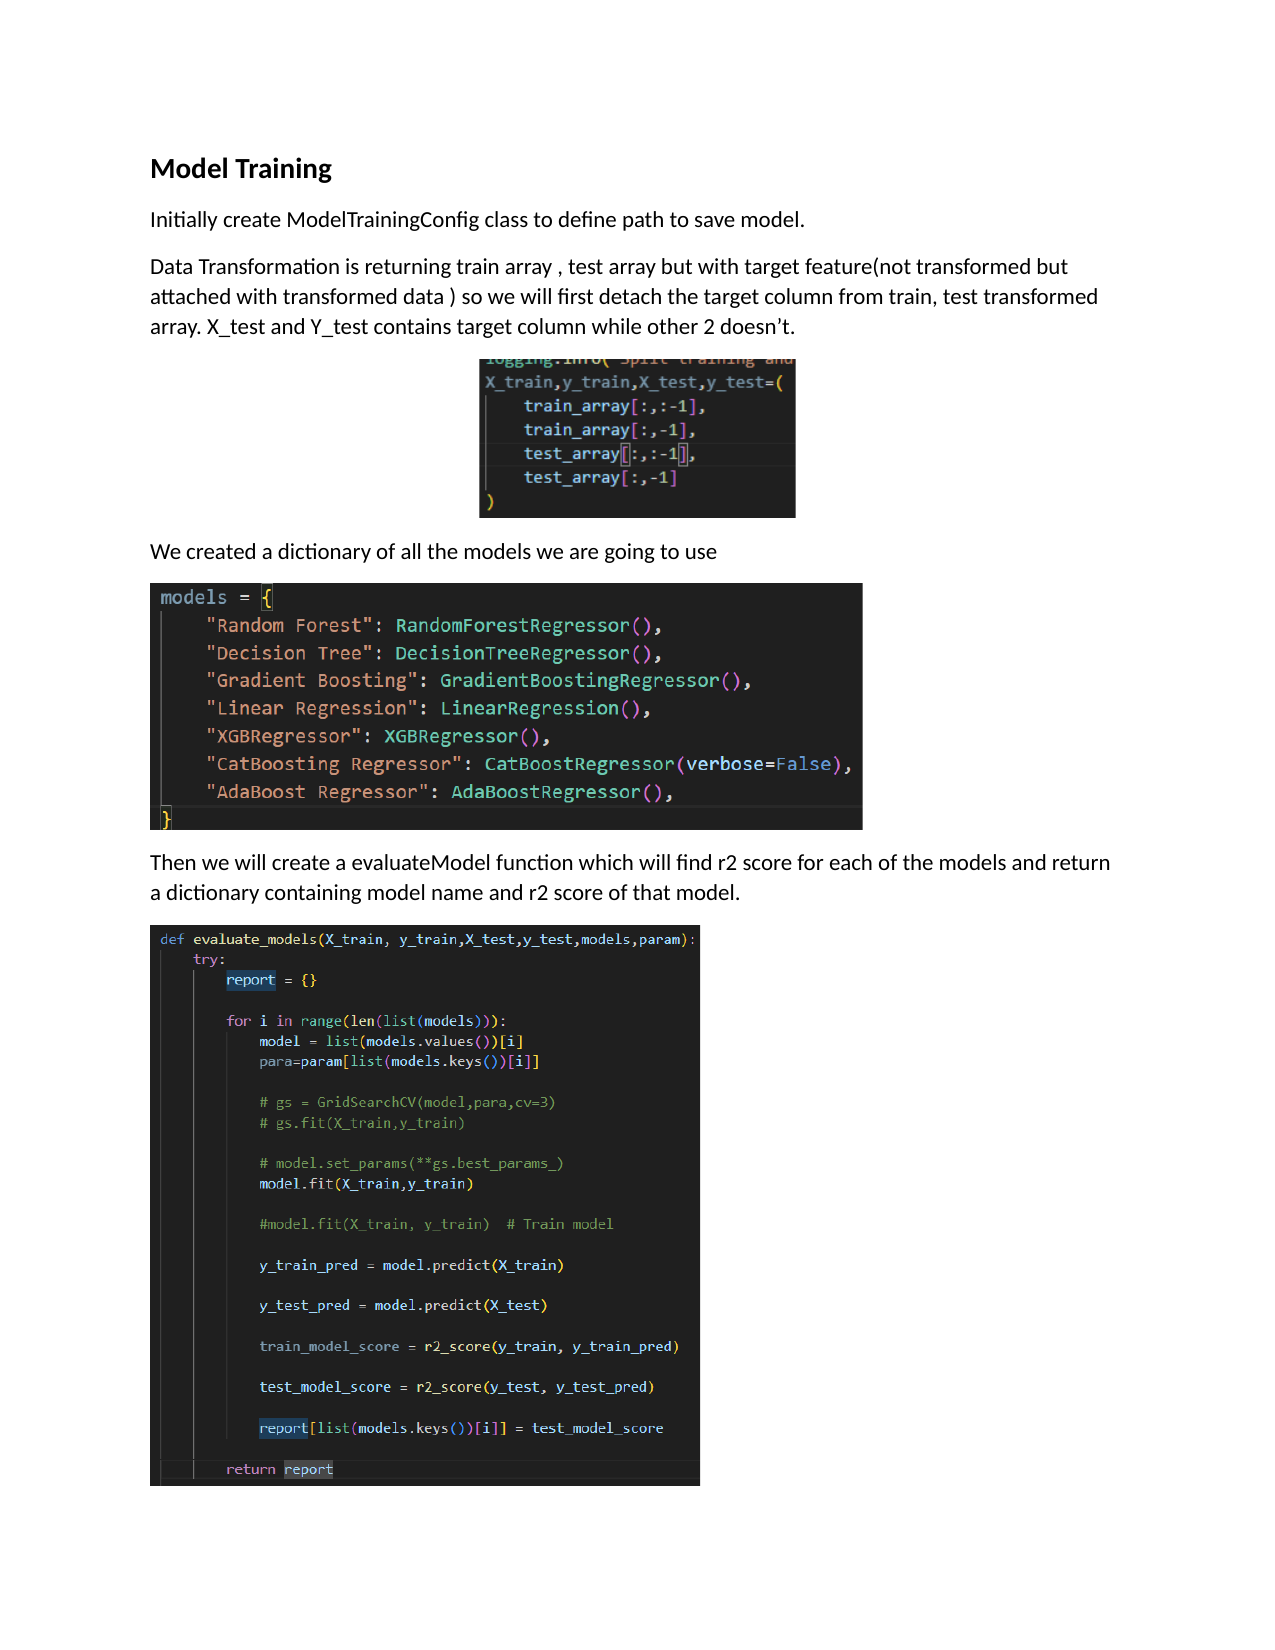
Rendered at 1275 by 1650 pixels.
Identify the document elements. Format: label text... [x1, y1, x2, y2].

text Data Transformation is returning train array , test array but with target feature(not transformed but attached with transformed data ) so we will first detach the target column from train, test transformed array. X_test and Y_test contains target column while other 2 doesn’t. [150, 252, 1125, 340]
picture [150, 583, 863, 830]
picture [150, 925, 700, 1486]
text We created a dictionary of all the models we are going to use [150, 537, 1125, 565]
text Model Training [150, 150, 1125, 186]
text Initially create ModelTrainingConfig class to define path to save model. [150, 205, 1125, 233]
picture [479, 359, 796, 518]
text Then we will create a evaluateModel function which will find r2 score for each of the models and return a dictionary containing model name and r2 score of that model. [150, 848, 1125, 906]
